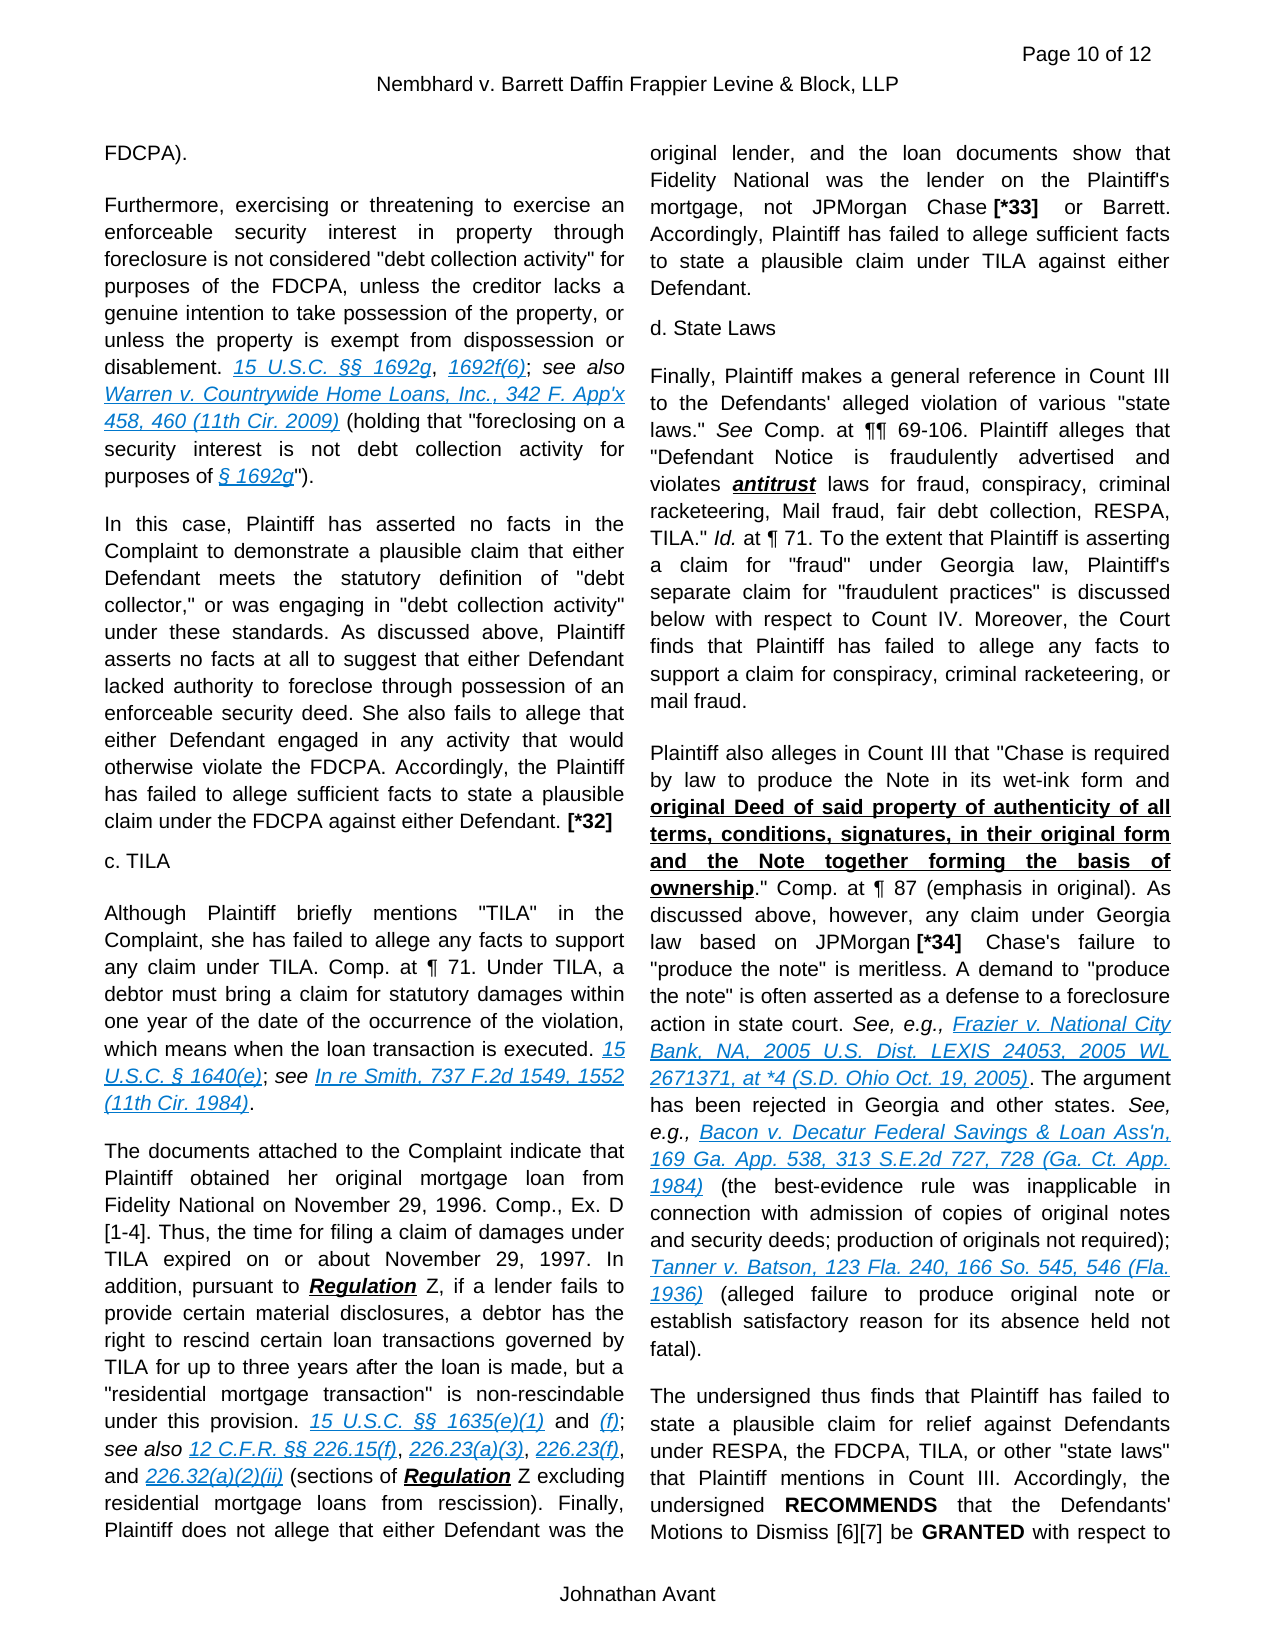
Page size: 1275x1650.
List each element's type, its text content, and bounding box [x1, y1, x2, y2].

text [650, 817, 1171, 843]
text d. State Laws [650, 312, 1171, 339]
text Finally, Plaintiff makes a general reference in Count III to the Defendants' alleged violation of various "state laws." See Comp. at ¶¶ 69-106. Plaintiff alleges that "Defendant Notice is fraudulently advertised and violates antitrust laws for fraud, conspiracy, criminal racketeering, Mail fraud, fair debt collection, RESPA, TILA." Id. at ¶ 71. To the extent that Plaintiff is asserting a claim for "fraud" under Georgia law, Plaintiff's separate claim for "fraudulent practices" is discussed below with respect to Count IV. Moreover, the Court finds that Plaintiff has failed to allege any facts to support a claim for conspiracy, criminal racketeering, or mail fraud. [650, 360, 1171, 712]
text Furthermore, exercising or threatening to exercise an enforceable security interest in property through foreclosure is not considered "debt collection activity" for purposes of the FDCPA, unless the creditor lacks a genuine intention to take possession of the property, or unless the property is exempt from dispossession or disablement. 15 U.S.C. §§ 1692g, 1692f(6); see also Warren v. Countrywide Home Loans, Inc., 342 F. App'x 458, 460 (11th Cir. 2009) (holding that "foreclosing on a security interest is not debt collection activity for purposes of § 1692g"). [104, 404, 625, 487]
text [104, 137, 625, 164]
text Although Plaintiff briefly mentions "TILA" in the Complaint, she has failed to allege any facts to support any claim under TILA. Comp. at ¶ 71. Under TILA, a debtor must bring a claim for statutory damages within one year of the date of the occurrence of the violation, which means when the loan transaction is executed. 15 U.S.C. § 1640(e); see In re Smith, 737 F.2d 1549, 1552 (11th Cir. 1984). [104, 898, 625, 1114]
text Furthermore, exercising or threatening to exercise an enforceable security interest in property through foreclosure is not considered "debt collection activity" for purposes of the FDCPA, unless the creditor lacks a genuine intention to take possession of the property, or unless the property is exempt from dispossession or disablement. 15 U.S.C. §§ 1692g, 1692f(6); see also Warren v. Countrywide Home Loans, Inc., 342 F. App'x 458, 460 (11th Cir. 2009) (holding that "foreclosing on a security interest is not debt collection activity for purposes of § 1692g"). [104, 189, 625, 403]
text Plaintiff also alleges in Count III that "Chase is required by law to produce the Note in its wet-ink form and original Deed of said property of authenticity of all terms, conditions, signatures, in their original form and the Note together forming the basis of ownership." Comp. at ¶ 87 (emphasis in original). As discussed above, however, any claim under Georgia law based on JPMorgan [*34] Chase's failure to "produce the note" is meritless. A demand to "produce the note" is often asserted as a defense to a foreclosure action in state court. See, e.g., Frazier v. National City Bank, NA, 2005 U.S. Dist. LEXIS 24053, 2005 WL 2671371, at *4 (S.D. Ohio Oct. 19, 2005). The argument has been rejected in Georgia and other states. See, e.g., Bacon v. Decatur Federal Savings & Loan Ass'n, 169 Ga. App. 538, 313 S.E.2d 727, 728 (Ga. Ct. App. 1984) (the best-evidence rule was inapplicable in connection with admission of copies of original notes and security deeds; production of originals not required); Tanner v. Batson, 123 Fla. 240, 166 So. 545, 546 (Fla. 1936) (alleged failure to produce original note or establish satisfactory reason for its absence held not fatal). [650, 871, 1171, 1059]
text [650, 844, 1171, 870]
text The documents attached to the Complaint indicate that Plaintiff obtained her original mortgage loan from Fidelity National on November 29, 1996. Comp., Ex. D [1-4]. Thus, the time for filing a claim of damages under TILA expired on or about November 29, 1997. In addition, pursuant to Regulation Z, if a lender fails to provide certain material disclosures, a debtor has the right to rescind certain loan transactions governed by TILA for up to three years after the loan is made, but a "residential mortgage transaction" is non-rescindable under this provision. 15 U.S.C. §§ 1635(e)(1) and (f); see also 12 C.F.R. §§ 226.15(f), 226.23(a)(3), 226.23(f), and 226.32(a)(2)(ii) (sections of Regulation Z excluding residential mortgage loans from rescission). Finally, Plaintiff does not allege that either Defendant was the original lender, and the loan documents show that Fidelity National was the lender on the Plaintiff's mortgage, not JPMorgan Chase [*33] or Barrett. Accordingly, Plaintiff has failed to allege sufficient facts to state a plausible claim under TILA against either Defendant. [104, 1135, 625, 1542]
text The documents attached to the Complaint indicate that Plaintiff obtained her original mortgage loan from Fidelity National on November 29, 1996. Comp., Ex. D [1-4]. Thus, the time for filing a claim of damages under TILA expired on or about November 29, 1997. In addition, pursuant to Regulation Z, if a lender fails to provide certain material disclosures, a debtor has the right to rescind certain loan transactions governed by TILA for up to three years after the loan is made, but a "residential mortgage transaction" is non-rescindable under this provision. 15 U.S.C. §§ 1635(e)(1) and (f); see also 12 C.F.R. §§ 226.15(f), 226.23(a)(3), 226.23(f), and 226.32(a)(2)(ii) (sections of Regulation Z excluding residential mortgage loans from rescission). Finally, Plaintiff does not allege that either Defendant was the original lender, and the loan documents show that Fidelity National was the lender on the Plaintiff's mortgage, not JPMorgan Chase [*33] or Barrett. Accordingly, Plaintiff has failed to allege sufficient facts to state a plausible claim under TILA against either Defendant. [650, 137, 1171, 300]
text In this case, Plaintiff has asserted no facts in the Complaint to demonstrate a plausible claim that either Defendant meets the statutory definition of "debt collector," or was engaging in "debt collection activity" under these standards. As discussed above, Plaintiff asserts no facts at all to suggest that either Defendant lacked authority to foreclose through possession of an enforceable security deed. She also fails to allege that either Defendant engaged in any activity that would otherwise violate the FDCPA. Accordingly, the Plaintiff has failed to allege sufficient facts to state a plausible claim under the FDCPA against either Defendant. [*32] [104, 508, 625, 833]
text Plaintiff also alleges in Count III that "Chase is required by law to produce the Note in its wet-ink form and original Deed of said property of authenticity of all terms, conditions, signatures, in their original form and the Note together forming the basis of ownership." Comp. at ¶ 87 (emphasis in original). As discussed above, however, any claim under Georgia law based on JPMorgan [*34] Chase's failure to "produce the note" is meritless. A demand to "produce the note" is often asserted as a defense to a foreclosure action in state court. See, e.g., Frazier v. National City Bank, NA, 2005 U.S. Dist. LEXIS 24053, 2005 WL 2671371, at *4 (S.D. Ohio Oct. 19, 2005). The argument has been rejected in Georgia and other states. See, e.g., Bacon v. Decatur Federal Savings & Loan Ass'n, 169 Ga. App. 538, 313 S.E.2d 727, 728 (Ga. Ct. App. 1984) (the best-evidence rule was inapplicable in connection with admission of copies of original notes and security deeds; production of originals not required); Tanner v. Batson, 123 Fla. 240, 166 So. 545, 546 (Fla. 1936) (alleged failure to produce original note or establish satisfactory reason for its absence held not fatal). [650, 1061, 1171, 1360]
text c. TILA [104, 846, 625, 873]
